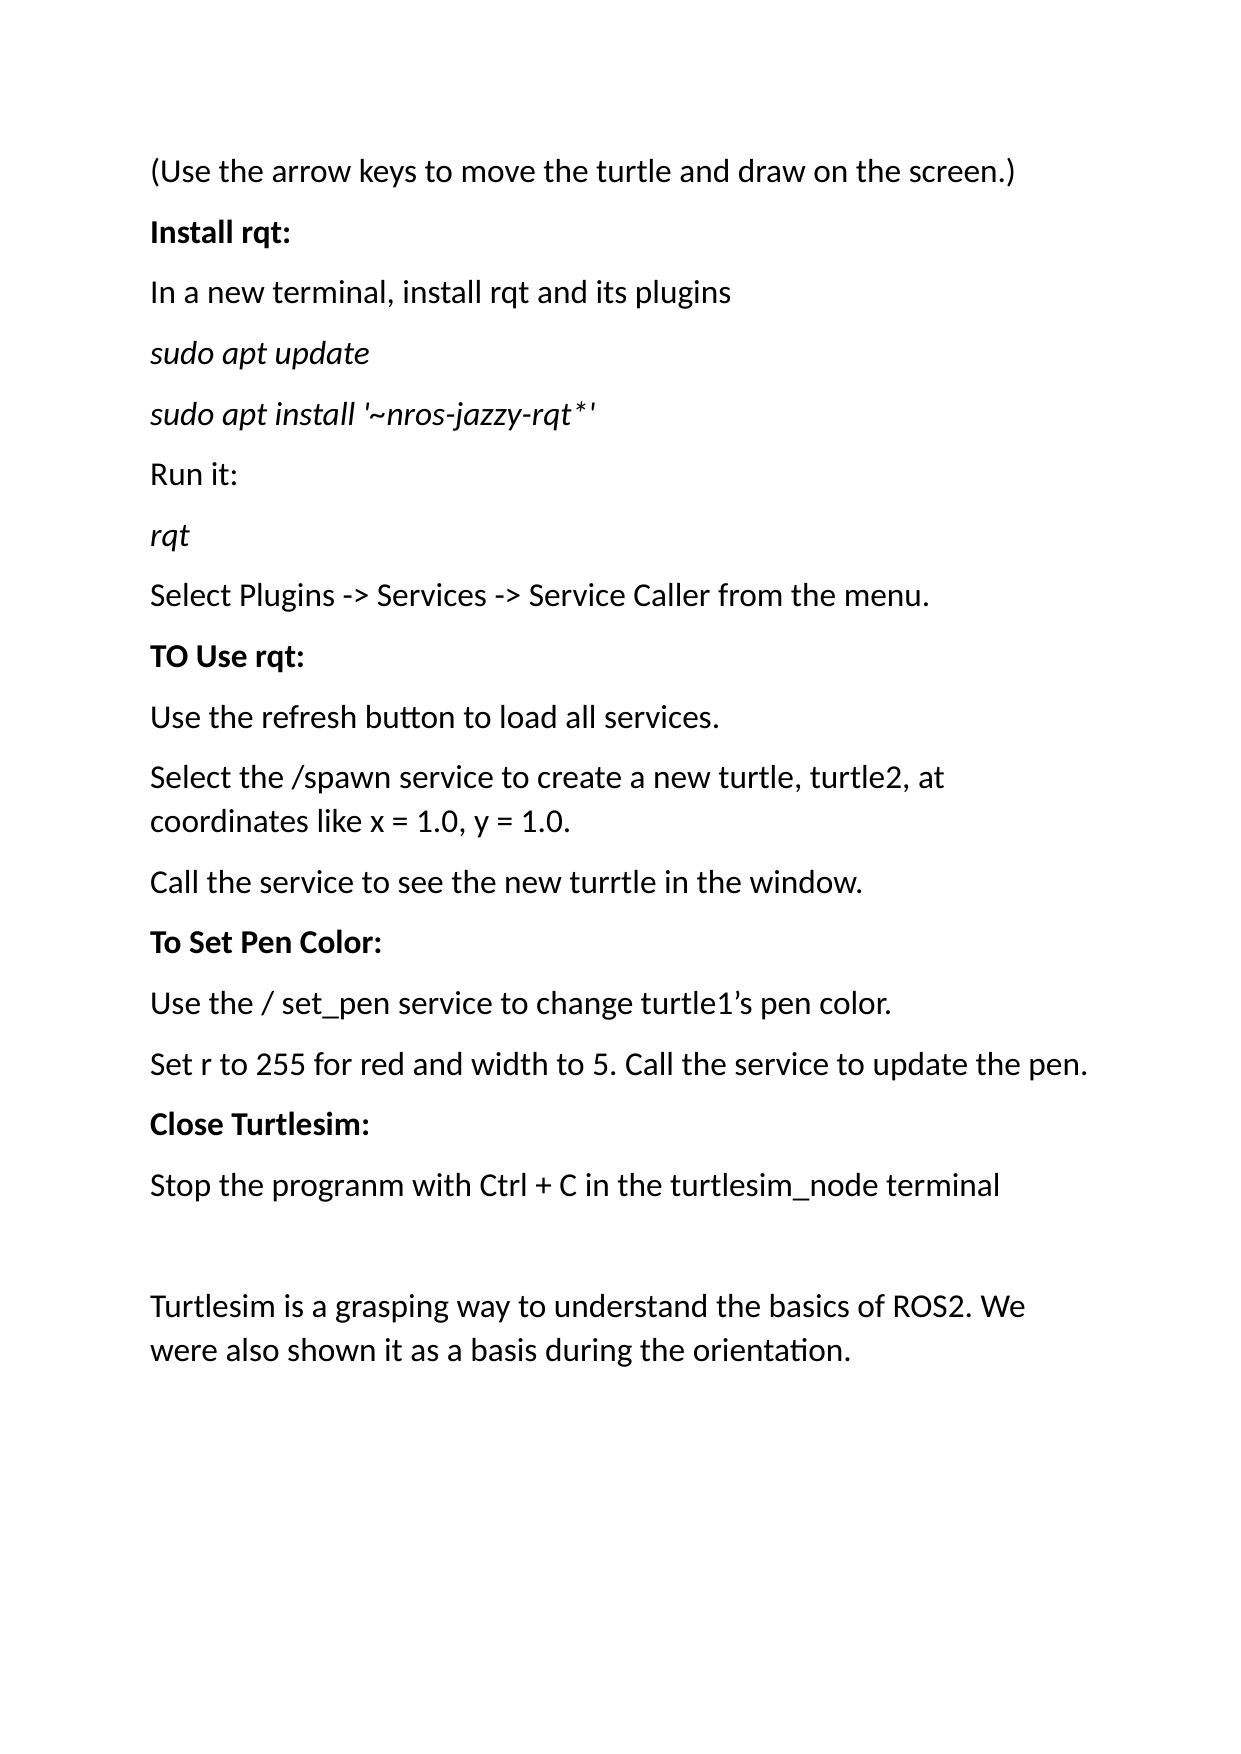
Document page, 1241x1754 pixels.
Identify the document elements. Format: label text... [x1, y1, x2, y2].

text Set r to 255 for red and width to 5. Call the service to update the pen. [150, 1043, 1090, 1083]
text Run it: [150, 453, 1090, 494]
text Turtlesim is a grasping way to understand the basics of ROS2. We were also shown it as a basis during the orientation. [150, 1285, 1090, 1370]
text In a new terminal, install rqt and its plugins [150, 271, 1090, 312]
text Select the /spawn service to create a new turtle, turtle2, at coordinates like x = 1.0, y = 1.0. [150, 756, 1090, 841]
text Stop the progranm with Ctrl + C in the turtlesim_node terminal [150, 1164, 1090, 1205]
text Use the refresh button to load all services. [150, 696, 1090, 736]
text Close Turtlesim: [150, 1103, 1090, 1144]
text Install rqt: [150, 211, 1090, 251]
text (Use the arrow keys to move the turtle and draw on the screen.) [150, 150, 1090, 191]
text TO Use rqt: [150, 635, 1090, 676]
text Use the / set_pen service to change turtle1’s pen color. [150, 982, 1090, 1023]
text rqt [150, 514, 1090, 554]
text Select Plugins -> Services -> Service Caller from the menu. [150, 574, 1090, 615]
text sudo apt install '~nros-jazzy-rqt*' [150, 392, 1090, 433]
text To Set Pen Color: [150, 921, 1090, 962]
text sudo apt update [150, 332, 1090, 373]
text Call the service to see the new turrtle in the window. [150, 861, 1090, 902]
